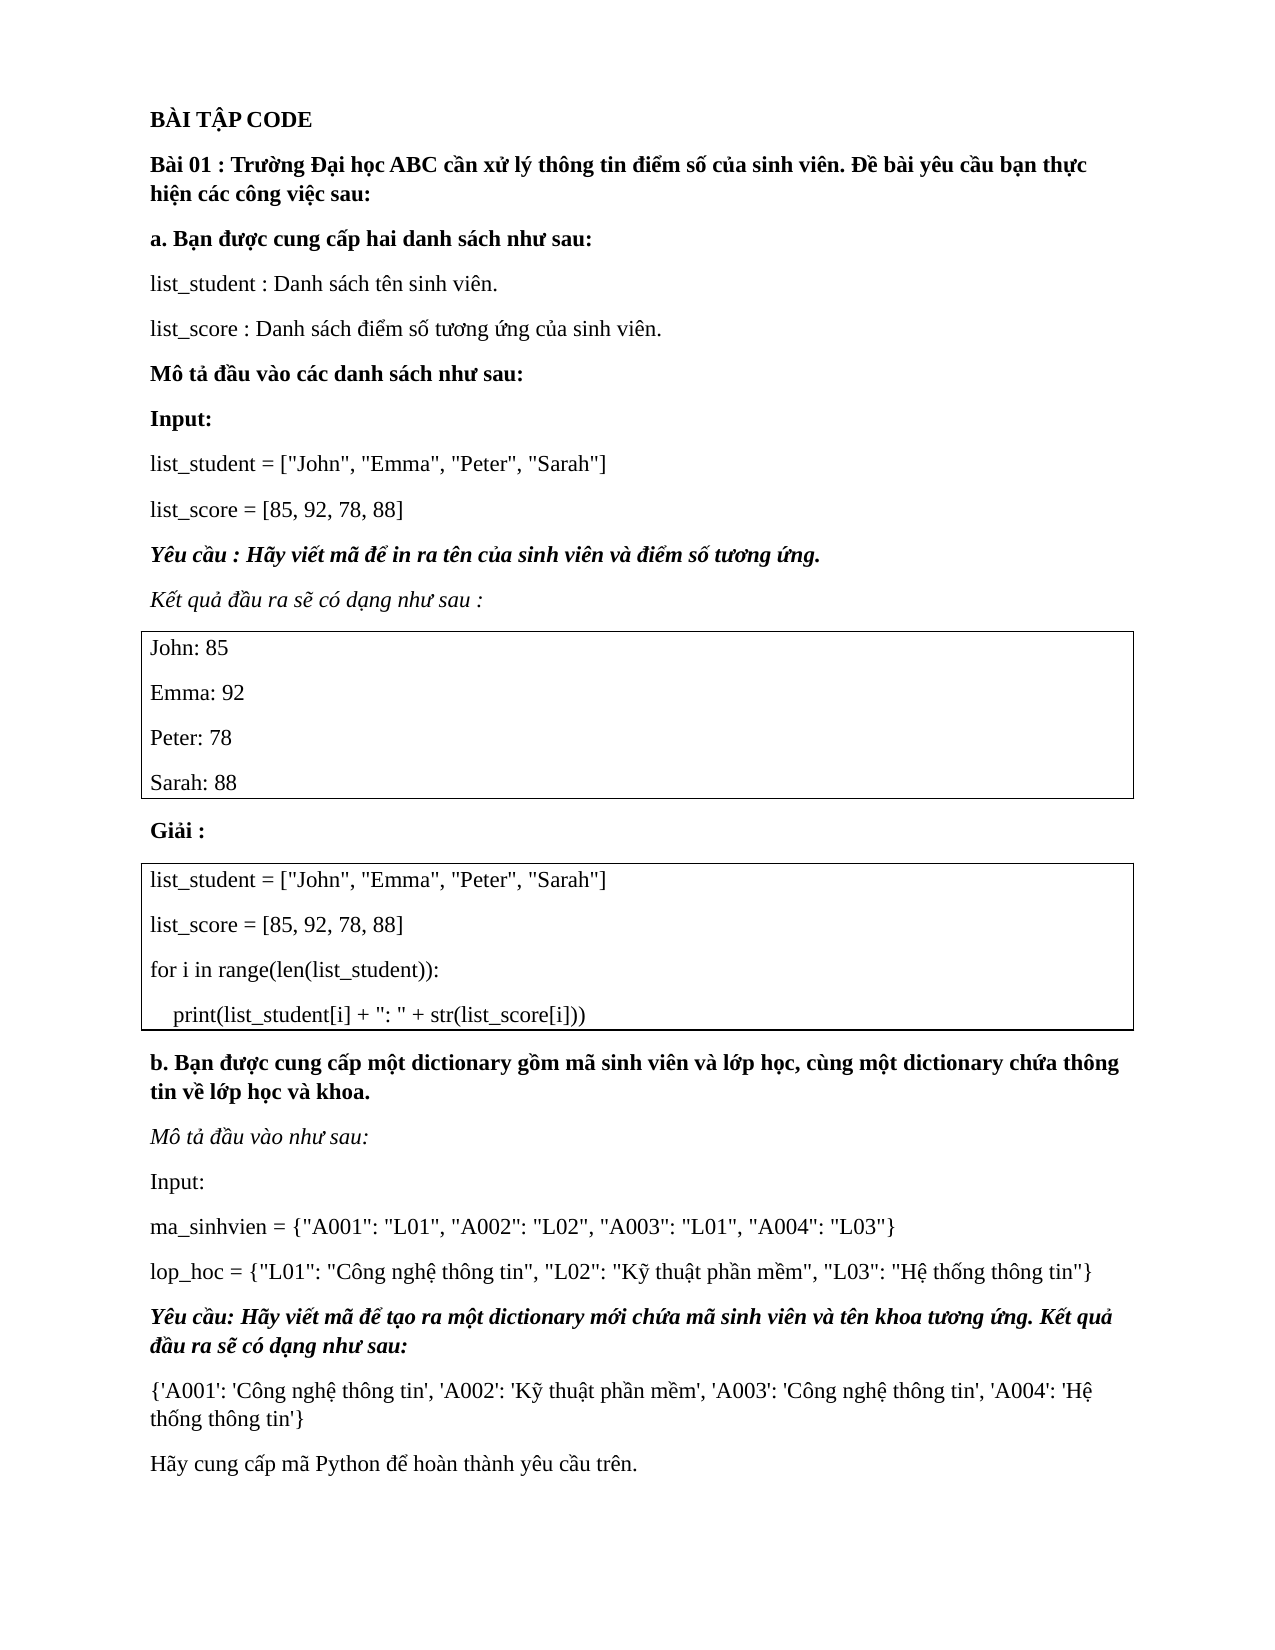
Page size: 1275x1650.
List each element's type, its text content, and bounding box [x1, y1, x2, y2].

text John: 85 [142, 632, 1133, 660]
text Hãy cung cấp mã Python để hoàn thành yêu cầu trên. [150, 1450, 1125, 1477]
text list_student : Danh sách tên sinh viên. [150, 270, 1125, 296]
text list_score = [85, 92, 78, 88] [150, 496, 1125, 522]
text Sarah: 88 [142, 766, 1133, 798]
text list_student = ["John", "Emma", "Peter", "Sarah"] [142, 864, 1133, 892]
text Kết quả đầu ra sẽ có dạng như sau : [150, 586, 1125, 612]
text lop_hoc = {"L01": "Công nghệ thông tin", "L02": "Kỹ thuật phần mềm", "L03": "Hệ thống thông tin"} [150, 1258, 1125, 1284]
text Giải : [150, 818, 1125, 844]
text print(list_student[i] + ": " + str(list_score[i])) [142, 998, 1133, 1029]
text Input: [150, 405, 1125, 432]
text BÀI TẬP CODE [150, 106, 1125, 133]
text list_score = [85, 92, 78, 88] [142, 908, 1133, 937]
text {'A001': 'Công nghệ thông tin', 'A002': 'Kỹ thuật phần mềm', 'A003': 'Công nghệ thông tin', 'A004': 'Hệ thống thông tin'} [150, 1377, 1125, 1432]
text a. Bạn được cung cấp hai danh sách như sau: [150, 225, 1125, 251]
text list_student = ["John", "Emma", "Peter", "Sarah"] [150, 451, 1125, 477]
text Emma: 92 [142, 676, 1133, 706]
text ma_sinhvien = {"A001": "L01", "A002": "L02", "A003": "L01", "A004": "L03"} [150, 1213, 1125, 1239]
text Bài 01 : Trường Đại học ABC cần xử lý thông tin điểm số của sinh viên. Đề bài yêu cầu bạn thực hiện các công việc sau: [150, 151, 1125, 206]
text Yêu cầu: Hãy viết mã để tạo ra một dictionary mới chứa mã sinh viên và tên khoa tương ứng. Kết quả đầu ra sẽ có dạng như sau: [150, 1303, 1125, 1358]
text Peter: 78 [142, 721, 1133, 751]
text b. Bạn được cung cấp một dictionary gồm mã sinh viên và lớp học, cùng một dictionary chứa thông tin về lớp học và khoa. [150, 1049, 1125, 1104]
text Input: [150, 1168, 1125, 1194]
text Mô tả đầu vào như sau: [150, 1123, 1125, 1149]
text list_score : Danh sách điểm số tương ứng của sinh viên. [150, 315, 1125, 342]
text for i in range(len(list_student)): [142, 953, 1133, 982]
text Yêu cầu : Hãy viết mã để in ra tên của sinh viên và điểm số tương ứng. [150, 541, 1125, 567]
text Mô tả đầu vào các danh sách như sau: [150, 360, 1125, 387]
